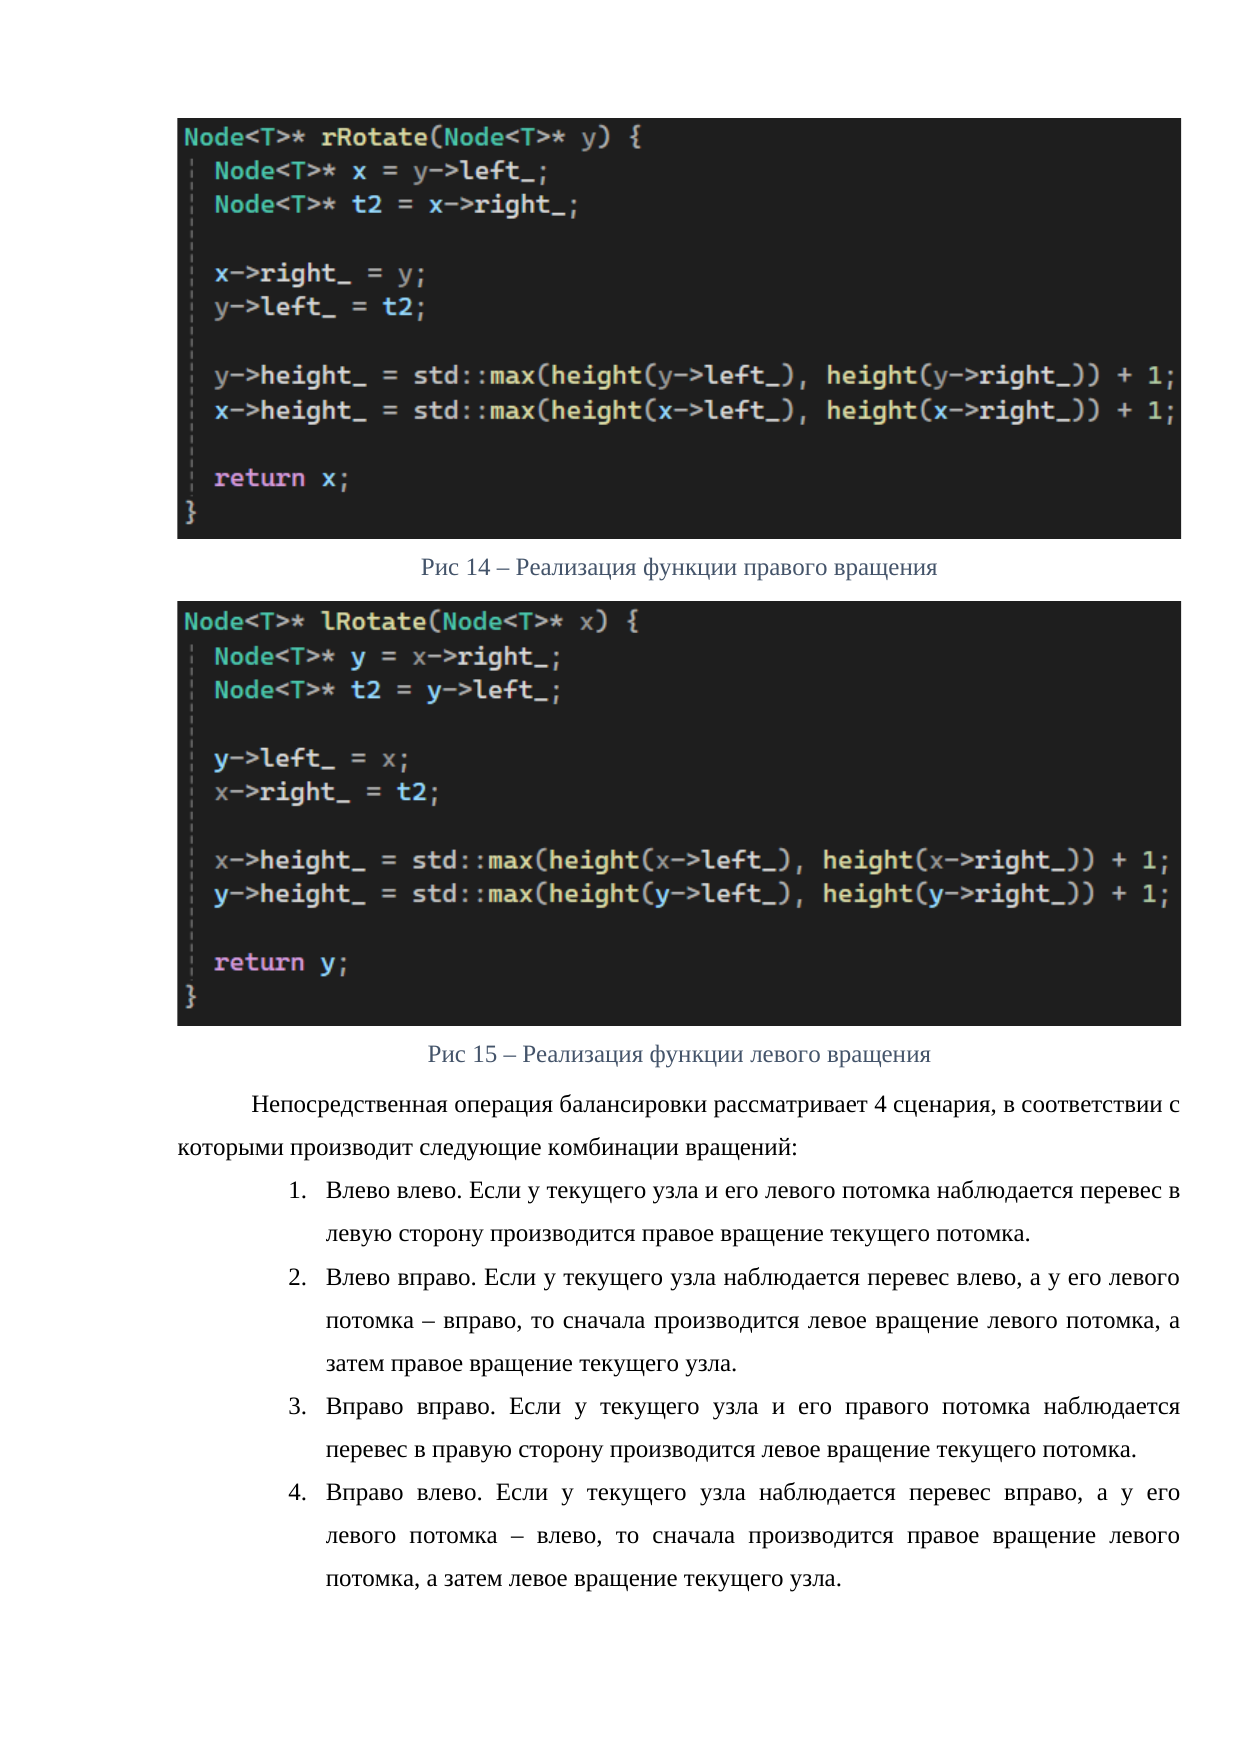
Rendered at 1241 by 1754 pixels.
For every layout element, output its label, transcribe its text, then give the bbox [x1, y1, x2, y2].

text Рис 14 – Реализация функции правого вращения [177, 552, 1181, 581]
list Вправо влево. Если у текущего узла наблюдается перевес вправо, а у его левого потомка – влево, то сначала производится правое вращение левого потомка, а затем левое вращение текущего узла. [288, 1477, 1181, 1592]
text Рис 15 – Реализация функции левого вращения [177, 1039, 1181, 1068]
list Влево вправо. Если у текущего узла наблюдается перевес влево, а у его левого потомка – вправо, то сначала производится левое вращение левого потомка, а затем правое вращение текущего узла. [288, 1262, 1181, 1377]
list Влево влево. Если у текущего узла и его левого потомка наблюдается перевес в левую сторону производится правое вращение текущего потомка. [288, 1175, 1181, 1247]
list Вправо вправо. Если у текущего узла и его правого потомка наблюдается перевес в правую сторону производится левое вращение текущего потомка. [288, 1391, 1181, 1463]
picture [177, 118, 1182, 539]
picture [177, 601, 1182, 1026]
text Непосредственная операция балансировки рассматривает 4 сценария, в соответствии с которыми производит следующие комбинации вращений: [177, 1089, 1181, 1161]
